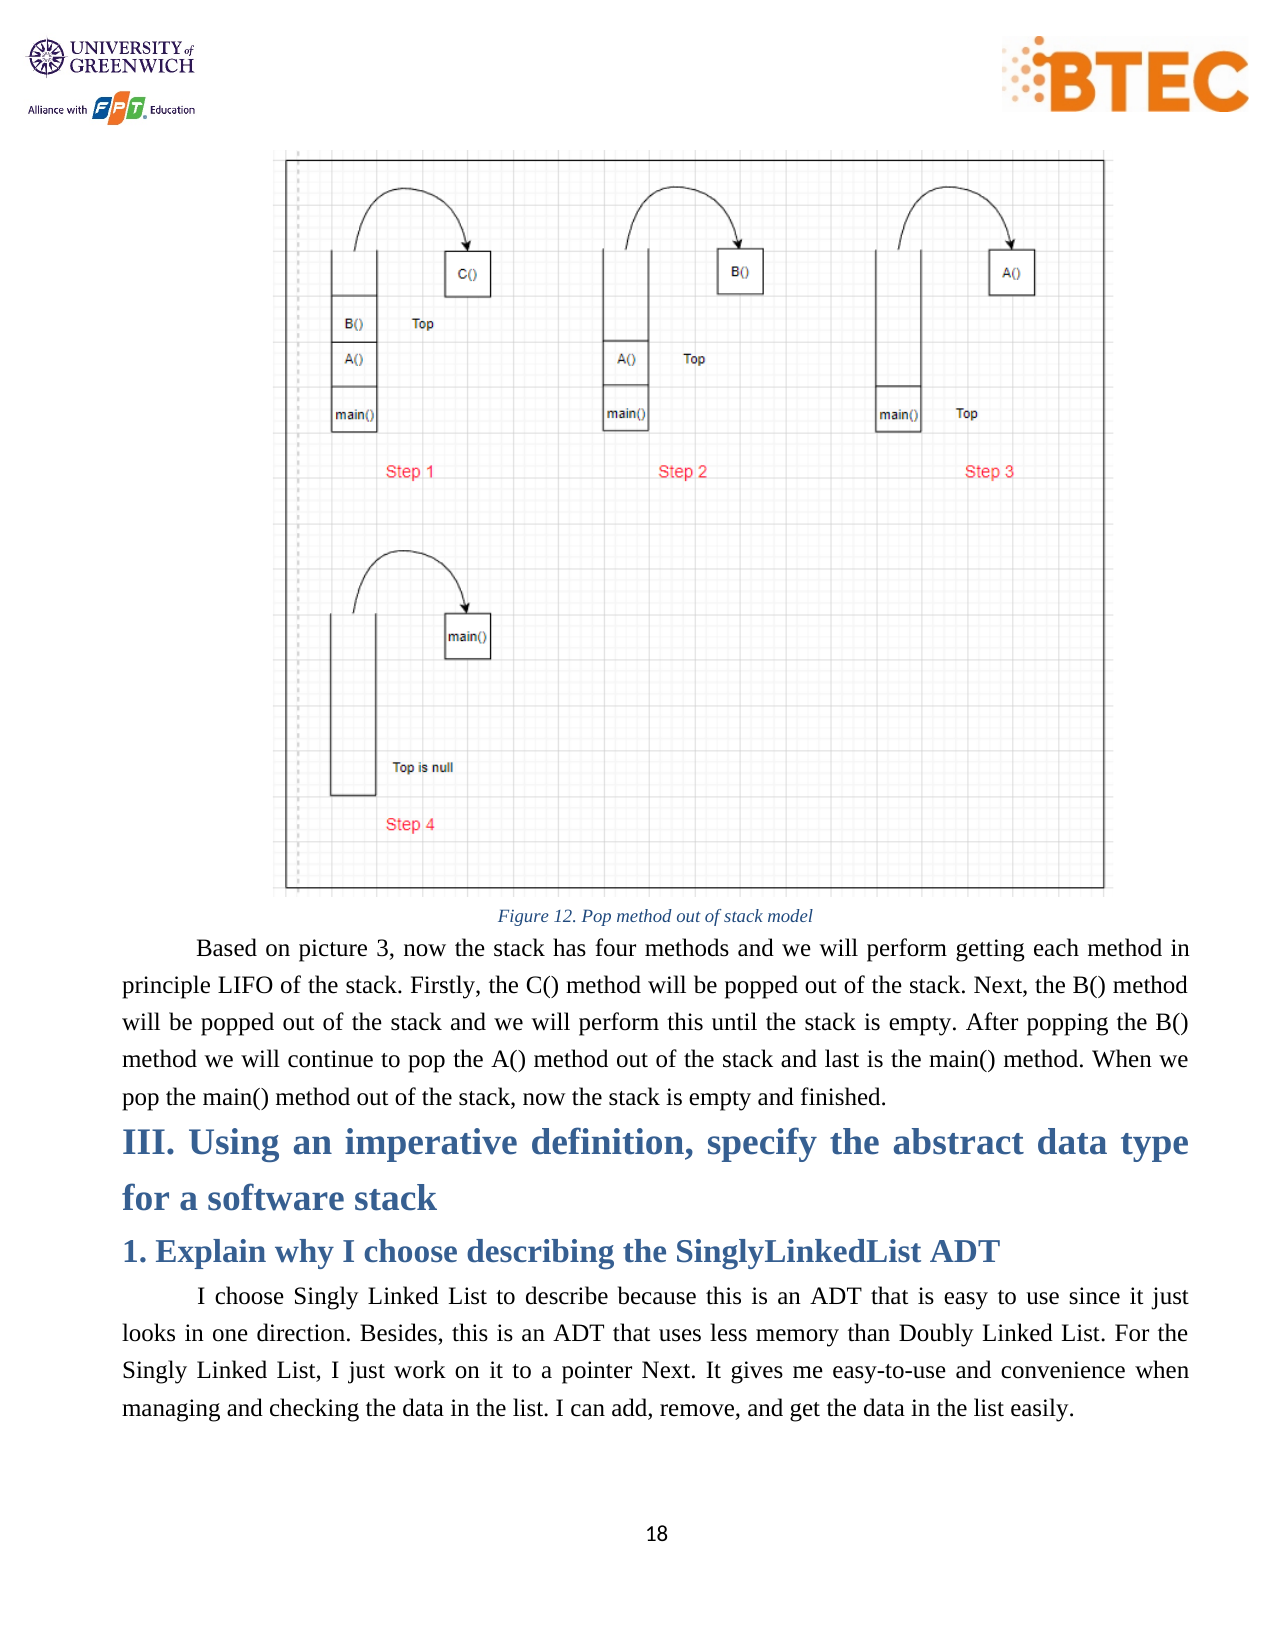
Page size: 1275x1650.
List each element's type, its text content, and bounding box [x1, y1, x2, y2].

picture [1001, 36, 1249, 112]
picture [14, 25, 207, 136]
text Figure 12. Pop method out of stack model [122, 904, 1191, 926]
text Based on picture 3, now the stack has four methods and we will perform getting each method in principle LIFO of the stack. Firstly, the C() method will be popped out of the stack. Next, the B() method will be popped out of the stack and we will perform this until the stack is empty. After popping the B() method we will continue to pop the A() method out of the stack and last is the main() method. When we pop the main() method out of the stack, now the stack is empty and finished. [122, 933, 1191, 1111]
subtitle III. Using an imperative definition, specify the abstract data type for a software stack [122, 1119, 1191, 1218]
text I choose Singly Linked List to describe because this is an ADT that is easy to use since it just looks in one direction. Besides, this is an ADT that uses less memory than Doubly Linked List. For the Singly Linked List, I just work on it to a pointer Next. It gives me easy-to-use and convenience when managing and checking the data in the list. I can add, remove, and get the data in the list easily. [122, 1281, 1191, 1422]
picture [272, 150, 1114, 897]
subtitle 1. Explain why I choose describing the SinglyLinkedList ADT [122, 1231, 1191, 1269]
